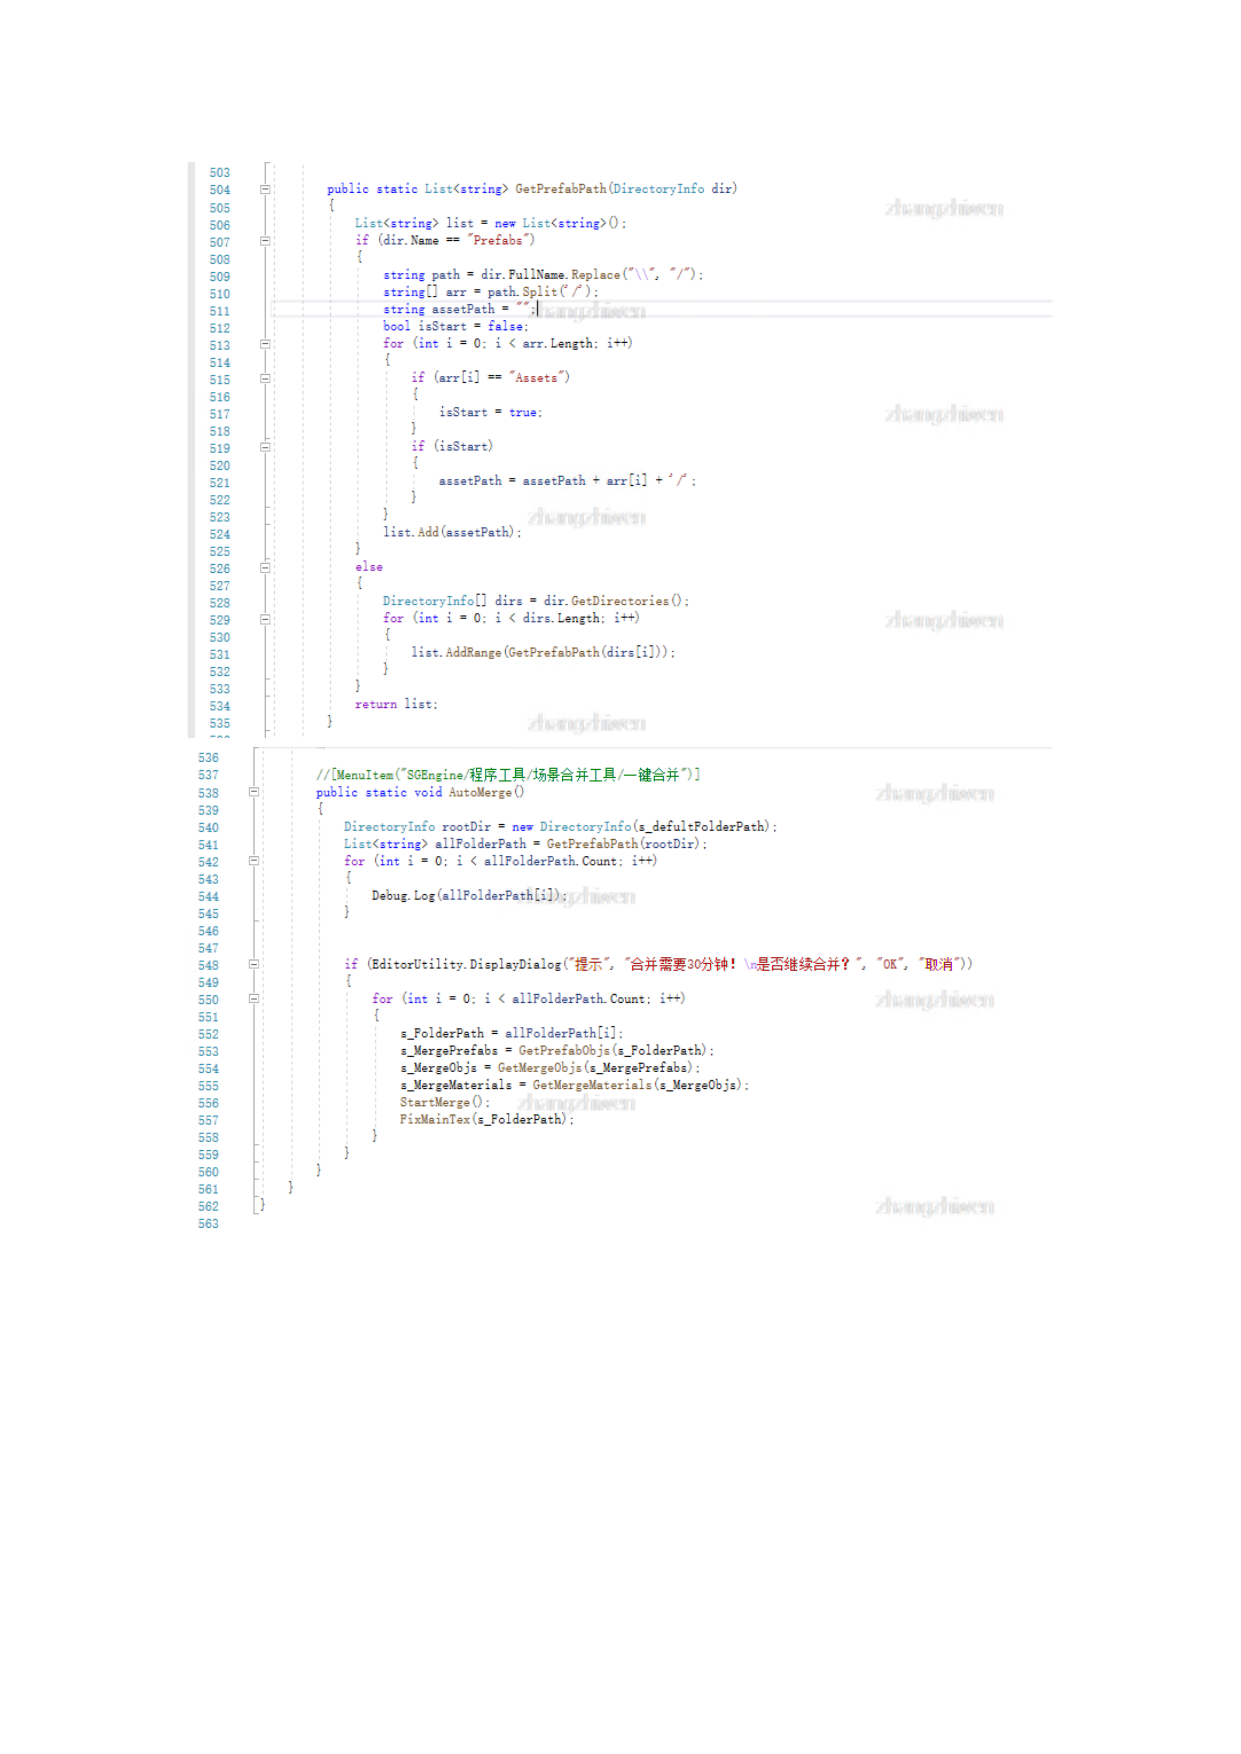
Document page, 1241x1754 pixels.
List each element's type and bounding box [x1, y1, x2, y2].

picture [187, 747, 1053, 1243]
picture [187, 162, 1053, 738]
